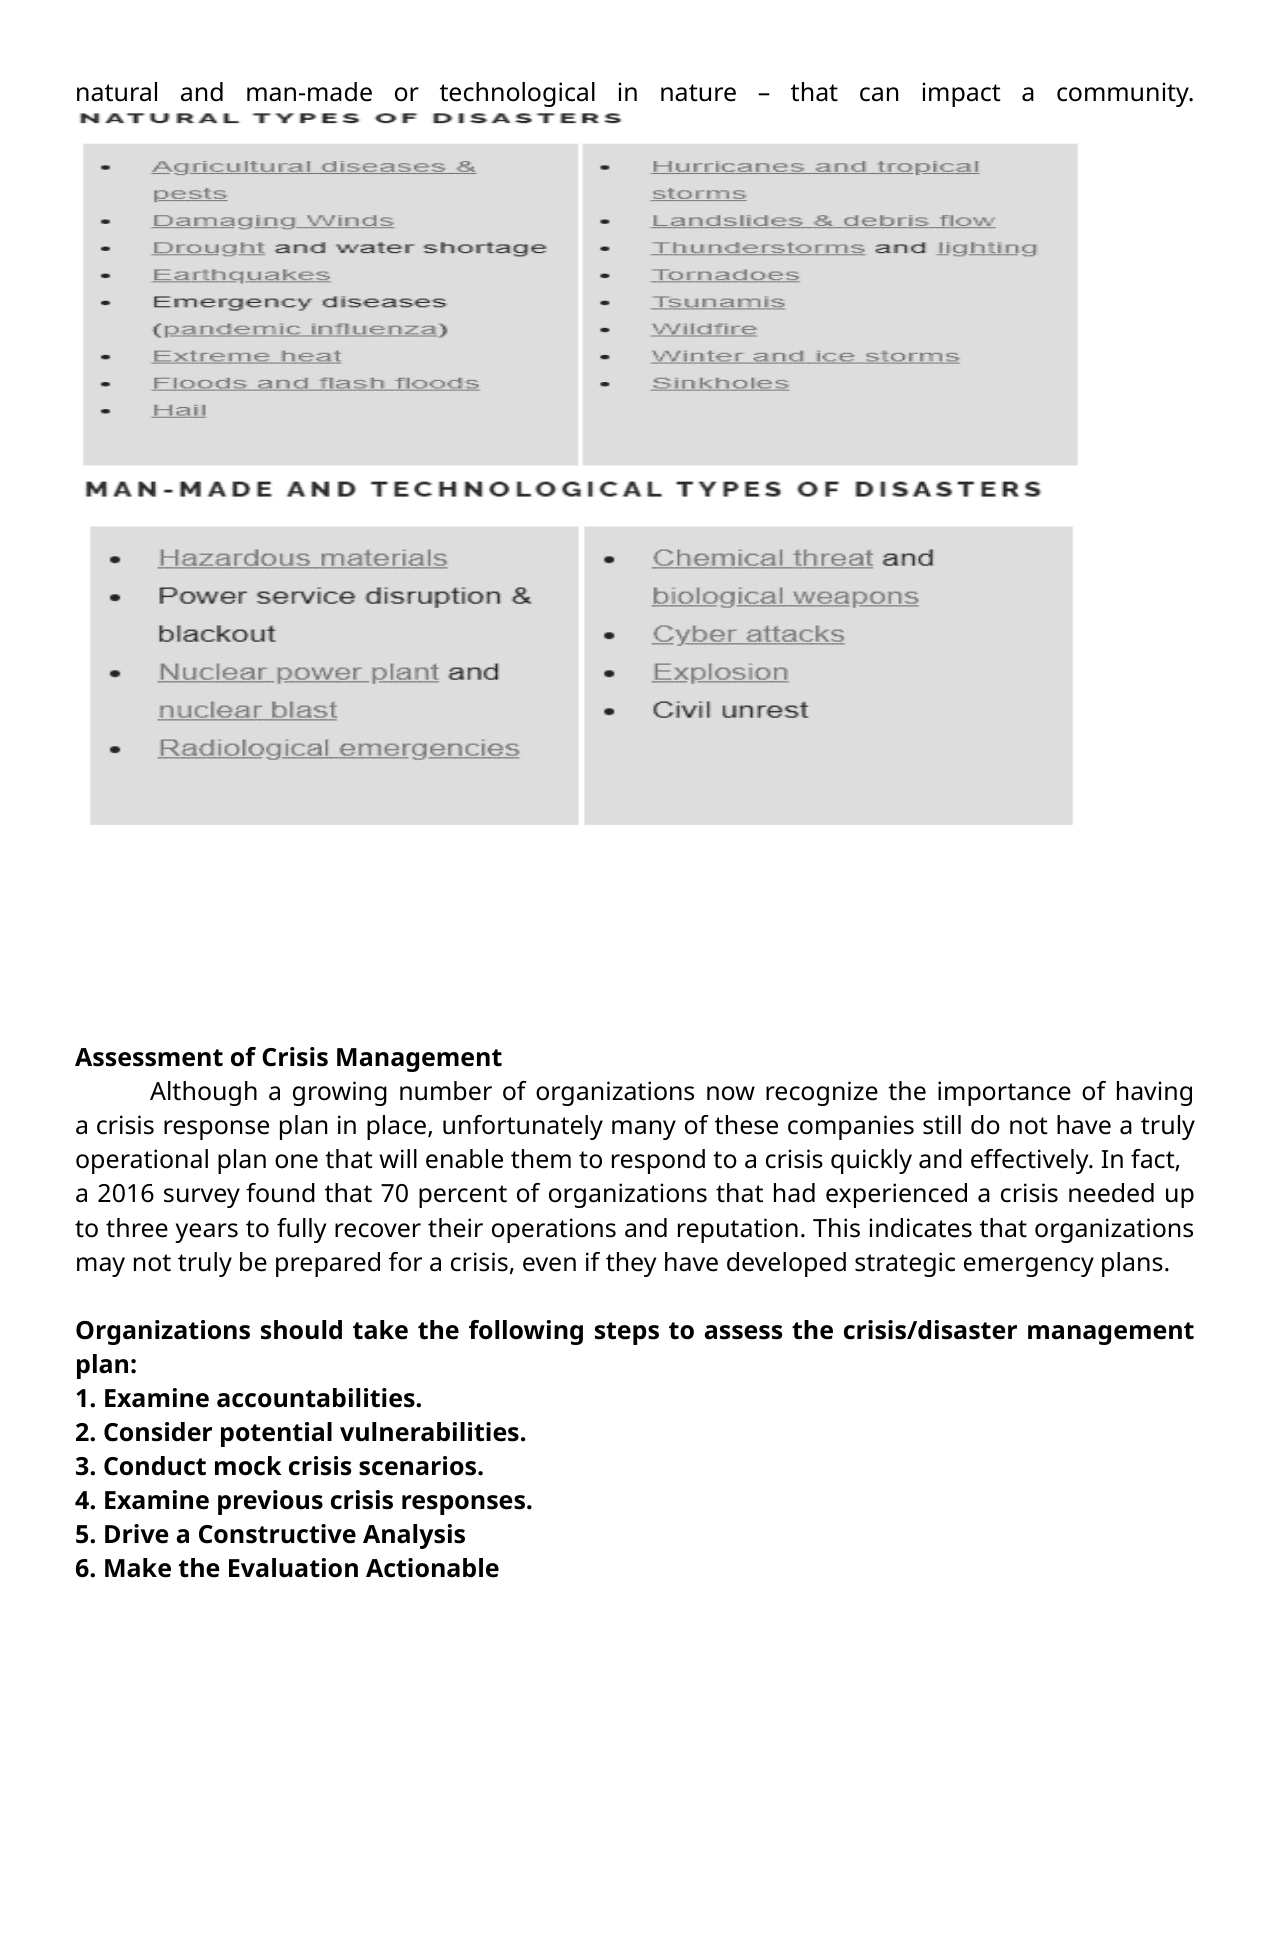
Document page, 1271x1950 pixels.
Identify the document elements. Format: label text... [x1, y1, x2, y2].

text 5. Drive a Constructive Analysis [75, 1517, 1196, 1551]
text 2. Consider potential vulnerabilities. [75, 1414, 1196, 1449]
text 4. Examine previous crisis responses. [75, 1483, 1196, 1517]
picture [75, 109, 1096, 836]
text 1. Examine accountabilities. [75, 1381, 1196, 1414]
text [75, 75, 1196, 472]
text 3. Conduct mock crisis scenarios. [75, 1449, 1196, 1483]
text Organizations should take the following steps to assess the crisis/disaster management plan: [75, 1312, 1196, 1381]
text Assessment of Crisis Management [75, 1040, 1196, 1074]
text Although a growing number of organizations now recognize the importance of having a crisis response plan in place, unfortunately many of these companies still do not have a truly operational plan one that will enable them to respond to a crisis quickly and effectively. In fact, a 2016 survey found that 70 percent of organizations that had experienced a crisis needed up to three years to fully recover their operations and reputation. This indicates that organizations may not truly be prepared for a crisis, even if they have developed strategic emergency plans. [75, 1074, 1196, 1278]
text 6. Make the Evaluation Actionable [75, 1551, 1196, 1585]
